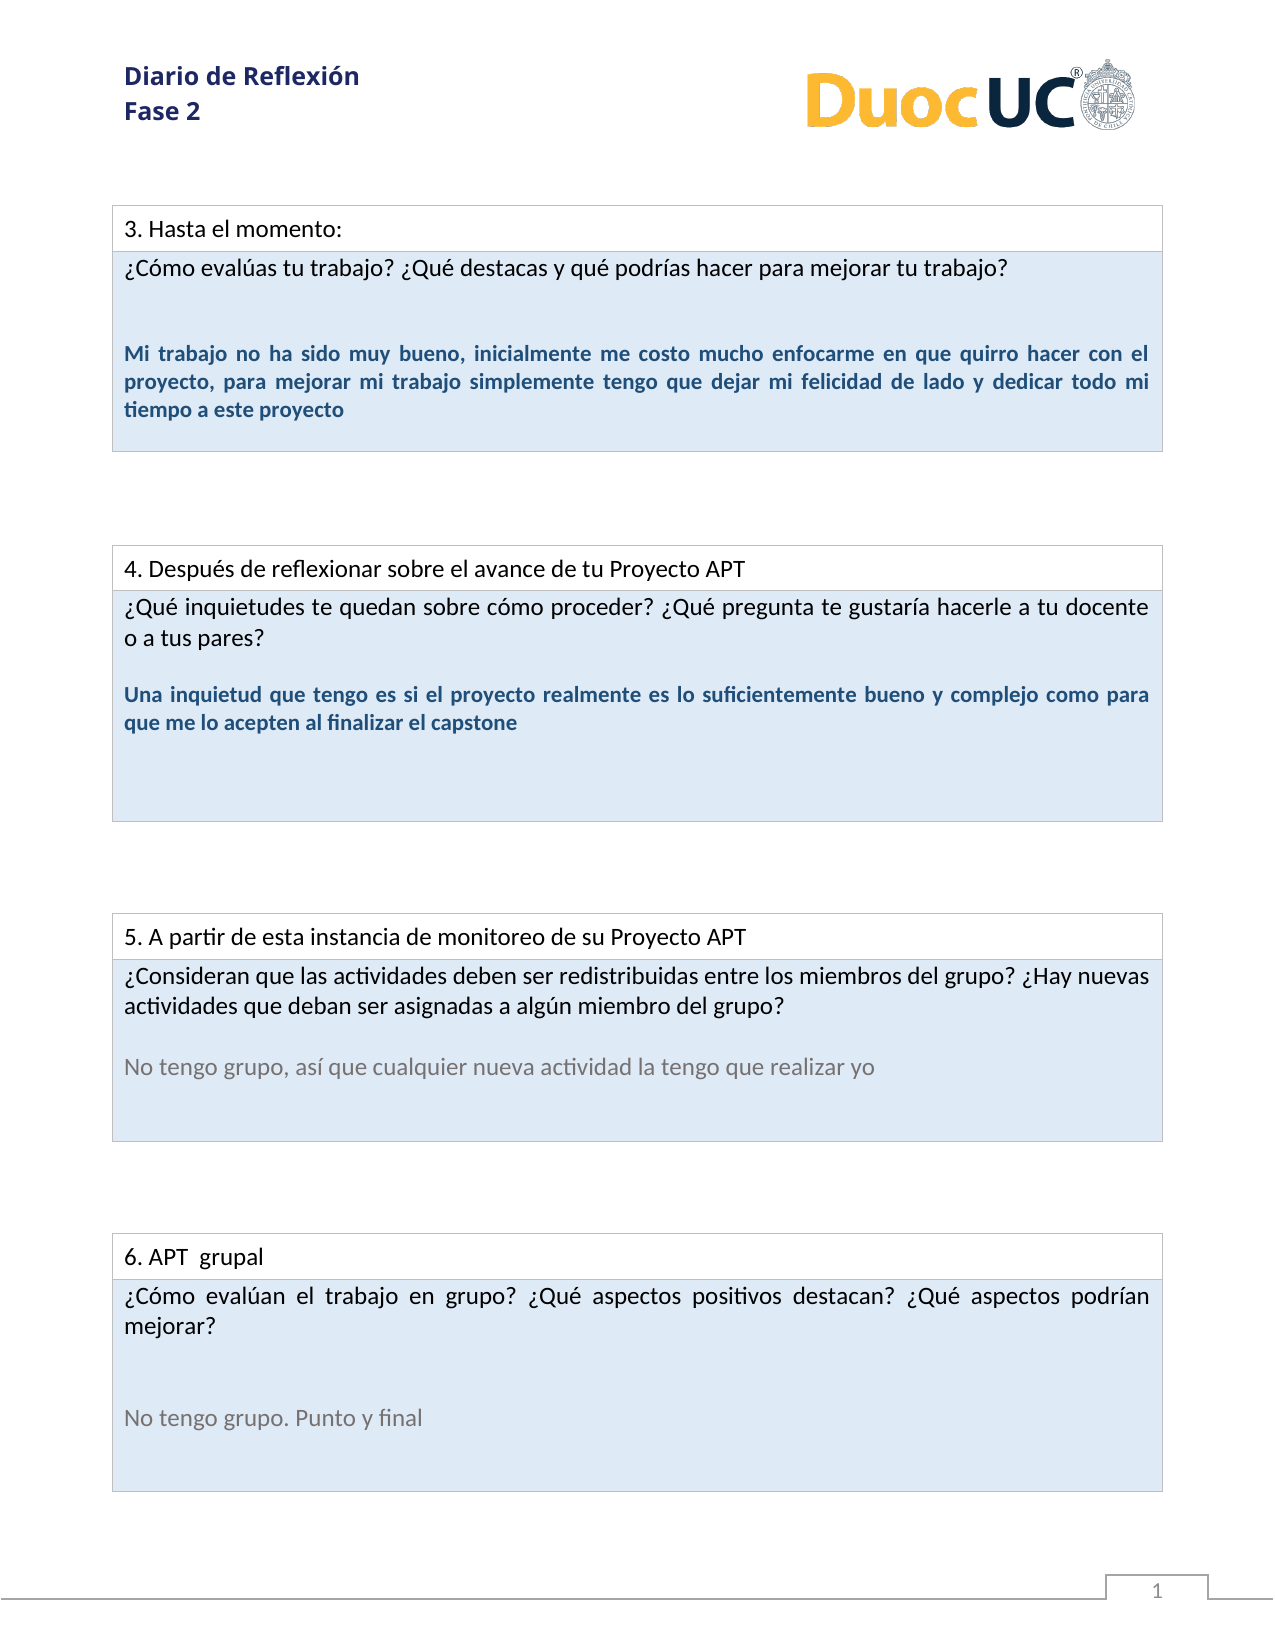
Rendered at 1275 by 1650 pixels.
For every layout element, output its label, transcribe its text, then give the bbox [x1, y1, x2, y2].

picture [807, 59, 1135, 130]
table_cell ¿Cómo evalúas tu trabajo? ¿Qué destacas y qué podrías hacer para mejorar tu trabajo? Mi trabajo no ha sido muy bueno, inicialmente me costo mucho enfocarme en que quirro hacer con el proyecto, para mejorar mi trabajo simplemente tengo que dejar mi felicidad de lado y dedicar todo mi tiempo a este proyecto [113, 252, 1162, 451]
table_header 3. Hasta el momento: [113, 206, 1162, 251]
table_cell ¿Qué inquietudes te quedan sobre cómo proceder? ¿Qué pregunta te gustaría hacerle a tu docente o a tus pares? Una inquietud que tengo es si el proyecto realmente es lo suficientemente bueno y complejo como para que me lo acepten al finalizar el capstone [113, 591, 1162, 821]
table_header 4. Después de reflexionar sobre el avance de tu Proyecto APT [113, 546, 1162, 590]
table_cell ¿Consideran que las actividades deben ser redistribuidas entre los miembros del grupo? ¿Hay nuevas actividades que deban ser asignadas a algún miembro del grupo? No tengo grupo, así que cualquier nueva actividad la tengo que realizar yo [113, 960, 1162, 1141]
table_header 5. A partir de esta instancia de monitoreo de su Proyecto APT [113, 914, 1162, 959]
table_cell ¿Cómo evalúan el trabajo en grupo? ¿Qué aspectos positivos destacan? ¿Qué aspectos podrían mejorar? No tengo grupo. Punto y final [113, 1280, 1162, 1491]
table_header 6. APT grupal [113, 1234, 1162, 1279]
